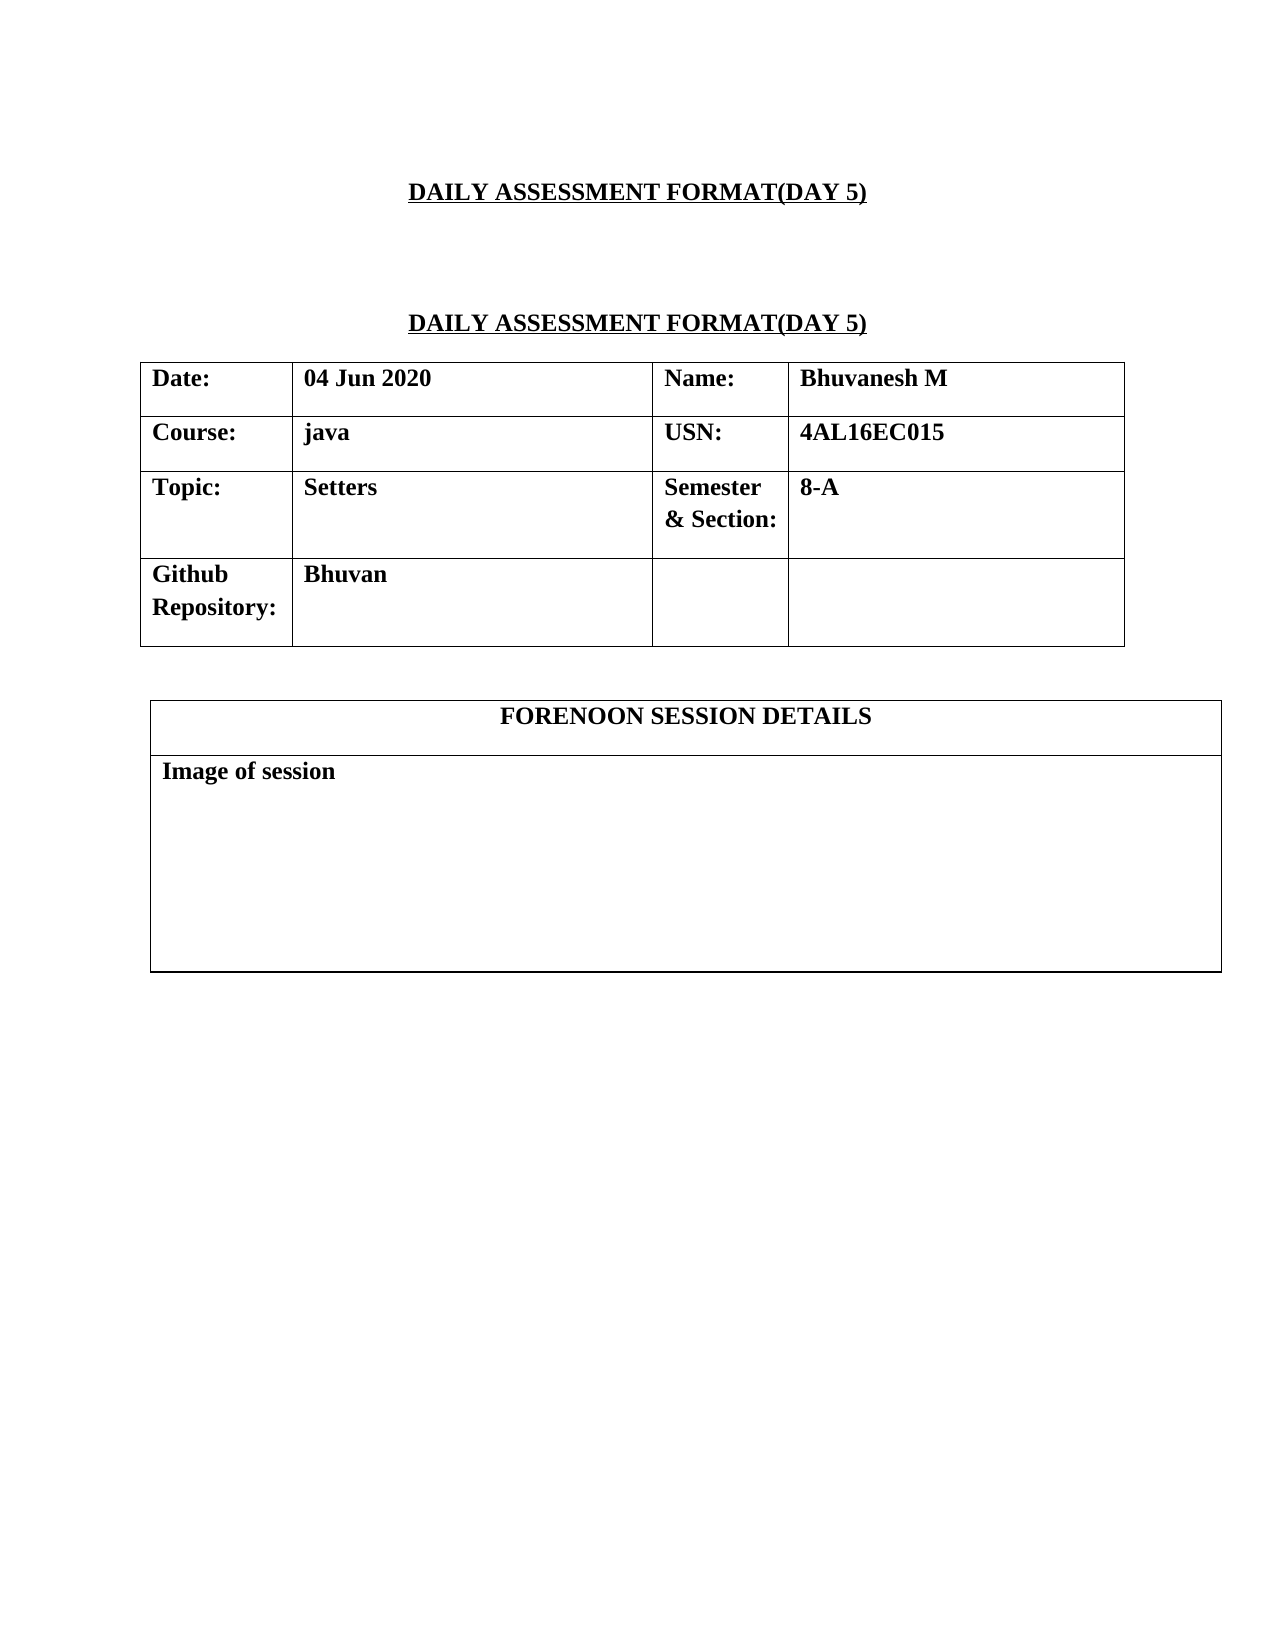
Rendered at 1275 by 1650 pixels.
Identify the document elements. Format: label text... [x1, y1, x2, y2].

table_cell Bhuvan [293, 559, 652, 646]
table_cell Topic: [141, 472, 292, 558]
table_header Name: [653, 363, 788, 416]
table_cell Github Repository: [141, 559, 292, 646]
table_cell Setters [293, 472, 652, 558]
table_header Bhuvanesh M [789, 363, 1124, 416]
table_cell 8-A [789, 472, 1124, 558]
table_cell Semester & Section: [653, 472, 788, 558]
table_cell [653, 559, 788, 646]
subtitle DAILY ASSESSMENT FORMAT(DAY 5) [150, 177, 1125, 206]
table_header 04 Jun 2020 [293, 363, 652, 416]
table_cell Course: [141, 417, 292, 471]
table_header FORENOON SESSION DETAILS [151, 701, 1221, 755]
text DAILY ASSESSMENT FORMAT(DAY 5) [150, 308, 1125, 336]
table_cell Image of session REPORT How to use setters, also known as set methods or mutators, in Java. In this video I also take a look at the 'this' keyword and when to use it. CODE class Frog { private String name; private int age; public void setName(String name) { this.name = name; } public void setAge(int age) { this.age = age; } public String getName() { return name; } public int getAge() { return age; } public void setInfo(String name, int age) { setName(name); setAge(age); } } public class App { public static void main(String[] args) { Frog frog1 = new Frog(); //frog1.name = "Bertie"; //frog1.age = 1; frog1.setName("Bertie"); frog1.setAge(1); System.out.println(frog1.getName()); } } Bertie [151, 756, 1221, 971]
table_cell java [293, 417, 652, 471]
table_cell [789, 559, 1124, 646]
table_cell 4AL16EC015 [789, 417, 1124, 471]
table_header Date: [141, 363, 292, 416]
table_cell USN: [653, 417, 788, 471]
